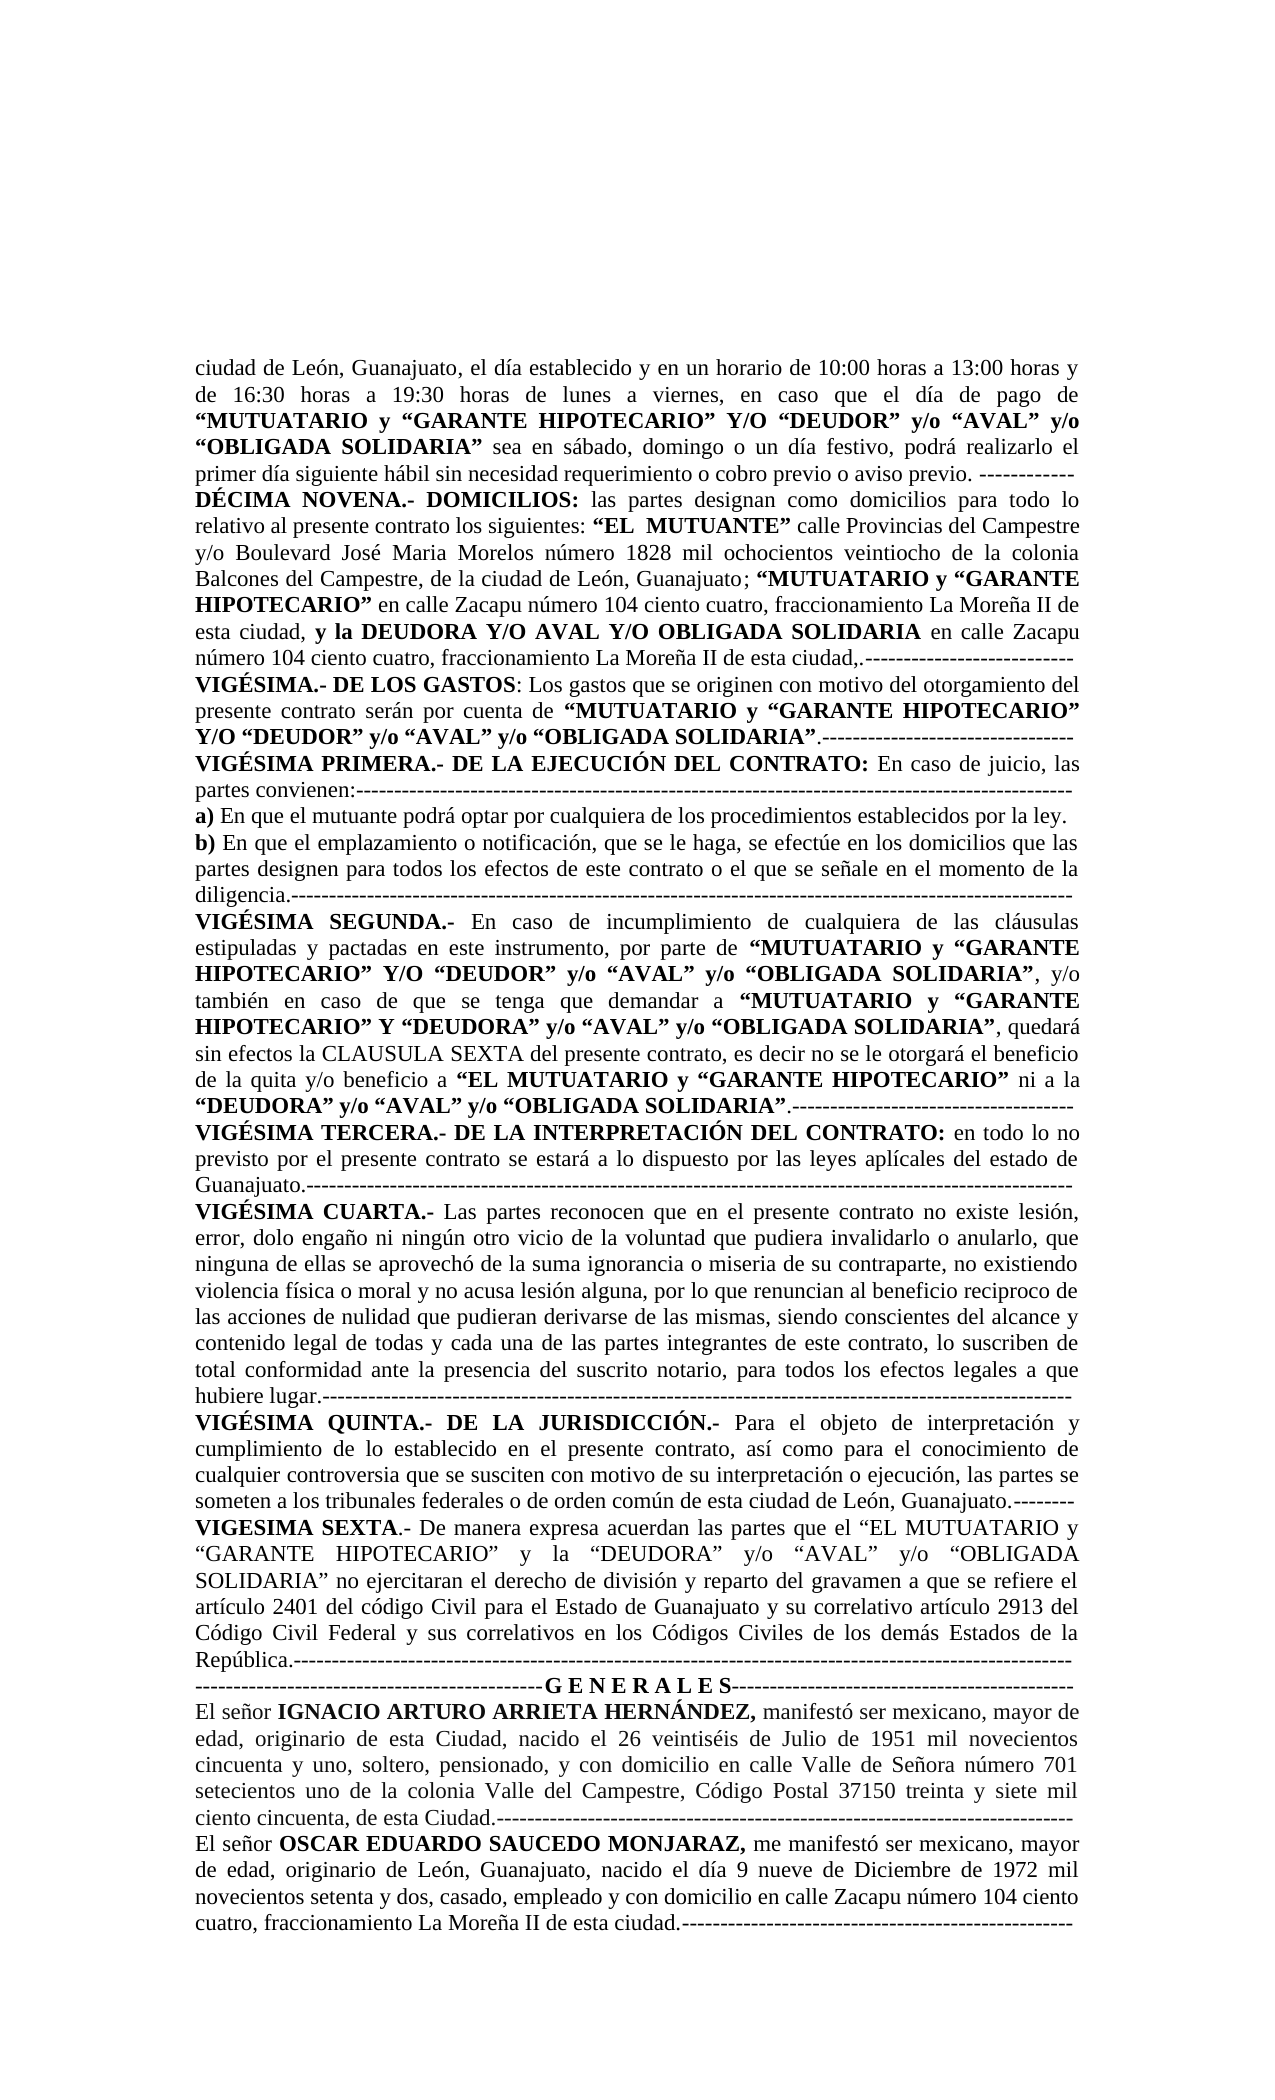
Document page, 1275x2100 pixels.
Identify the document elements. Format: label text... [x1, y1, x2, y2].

text VIGÉSIMA QUINTA.- DE LA JURISDICCIÓN.- Para el objeto de interpretación y cumplimiento de lo establecido en el presente contrato, así como para el conocimiento de cualquier controversia que se susciten con motivo de su interpretación o ejecución, las partes se someten a los tribunales federales o de orden común de esta ciudad de León, Guanajuato. [195, 1408, 1080, 1514]
text DÉCIMA NOVENA.- DOMICILIOS: las partes designan como domicilios para todo lo relativo al presente contrato los siguientes: “EL MUTUANTE” calle Provincias del Campestre y/o Boulevard José Maria Morelos número 1828 mil ochocientos veintiocho de la colonia Balcones del Campestre, de la ciudad de León, Guanajuato; “MUTUATARIO y “GARANTE HIPOTECARIO” en calle Zacapu número 104 ciento cuatro, fraccionamiento La Moreña II de esta ciudad, y la DEUDORA Y/O AVAL Y/O OBLIGADA SOLIDARIA en calle Zacapu número 104 ciento cuatro, fraccionamiento La Moreña II de esta ciudad,. [195, 486, 1080, 671]
text VIGÉSIMA PRIMERA.- DE LA EJECUCIÓN DEL CONTRATO: En caso de juicio, las partes convienen: [195, 750, 1080, 802]
text VIGÉSIMA TERCERA.- DE LA INTERPRETACIÓN DEL CONTRATO: en todo lo no previsto por el presente contrato se estará a lo dispuesto por las leyes aplícales del estado de Guanajuato. [195, 1119, 1080, 1198]
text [195, 354, 1080, 486]
text VIGÉSIMA CUARTA.- Las partes reconocen que en el presente contrato no existe lesión, error, dolo engaño ni ningún otro vicio de la voluntad que pudiera invalidarlo o anularlo, que ninguna de ellas se aprovechó de la suma ignorancia o miseria de su contraparte, no existiendo violencia física o moral y no acusa lesión alguna, por lo que renuncian al beneficio reciproco de las acciones de nulidad que pudieran derivarse de las mismas, siendo conscientes del alcance y contenido legal de todas y cada una de las partes integrantes de este contrato, lo suscriben de total conformidad ante la presencia del suscrito notario, para todos los efectos legales a que hubiere lugar. [195, 1198, 1080, 1408]
text b) En que el emplazamiento o notificación, que se le haga, se efectúe en los domicilios que las partes designen para todos los efectos de este contrato o el que se señale en el momento de la diligencia. [195, 829, 1080, 908]
text El señor IGNACIO ARTURO ARRIETA HERNÁNDEZ, manifestó ser mexicano, mayor de edad, originario de esta Ciudad, nacido el 26 veintiséis de Julio de 1951 mil novecientos cincuenta y uno, soltero, pensionado, y con domicilio en calle Valle de Señora número 701 setecientos uno de la colonia Valle del Campestre, Código Postal 37150 treinta y siete mil ciento cincuenta, de esta Ciudad. [195, 1698, 1080, 1830]
text VIGESIMA SEXTA.- De manera expresa acuerdan las partes que el “EL MUTUATARIO y “GARANTE HIPOTECARIO” y la “DEUDORA” y/o “AVAL” y/o “OBLIGADA SOLIDARIA” no ejercitaran el derecho de división y reparto del gravamen a que se refiere el artículo 2401 del código Civil para el Estado de Guanajuato y su correlativo artículo 2913 del Código Civil Federal y sus correlativos en los Códigos Civiles de los demás Estados de la República. [195, 1514, 1080, 1672]
text a) En que el mutuante podrá optar por cualquiera de los procedimientos establecidos por la ley. [195, 802, 1080, 829]
text El señor OSCAR EDUARDO SAUCEDO MONJARAZ, me manifestó ser mexicano, mayor de edad, originario de León, Guanajuato, nacido el día 9 nueve de Diciembre de 1972 mil novecientos setenta y dos, casado, empleado y con domicilio en calle Zacapu número 104 ciento cuatro, fraccionamiento La Moreña II de esta ciudad. [195, 1830, 1080, 1936]
text VIGÉSIMA.- DE LOS GASTOS: Los gastos que se originen con motivo del otorgamiento del presente contrato serán por cuenta de “MUTUATARIO y “GARANTE HIPOTECARIO” Y/O “DEUDOR” y/o “AVAL” y/o “OBLIGADA SOLIDARIA”. [195, 671, 1080, 750]
text G E N E R A L E S [195, 1672, 1080, 1698]
text VIGÉSIMA SEGUNDA.- En caso de incumplimiento de cualquiera de las cláusulas estipuladas y pactadas en este instrumento, por parte de “MUTUATARIO y “GARANTE HIPOTECARIO” Y/O “DEUDOR” y/o “AVAL” y/o “OBLIGADA SOLIDARIA”, y/o también en caso de que se tenga que demandar a “MUTUATARIO y “GARANTE HIPOTECARIO” Y “DEUDORA” y/o “AVAL” y/o “OBLIGADA SOLIDARIA”, quedará sin efectos la CLAUSULA SEXTA del presente contrato, es decir no se le otorgará el beneficio de la quita y/o beneficio a “EL MUTUATARIO y “GARANTE HIPOTECARIO” ni a la “DEUDORA” y/o “AVAL” y/o “OBLIGADA SOLIDARIA”. [195, 908, 1080, 1119]
